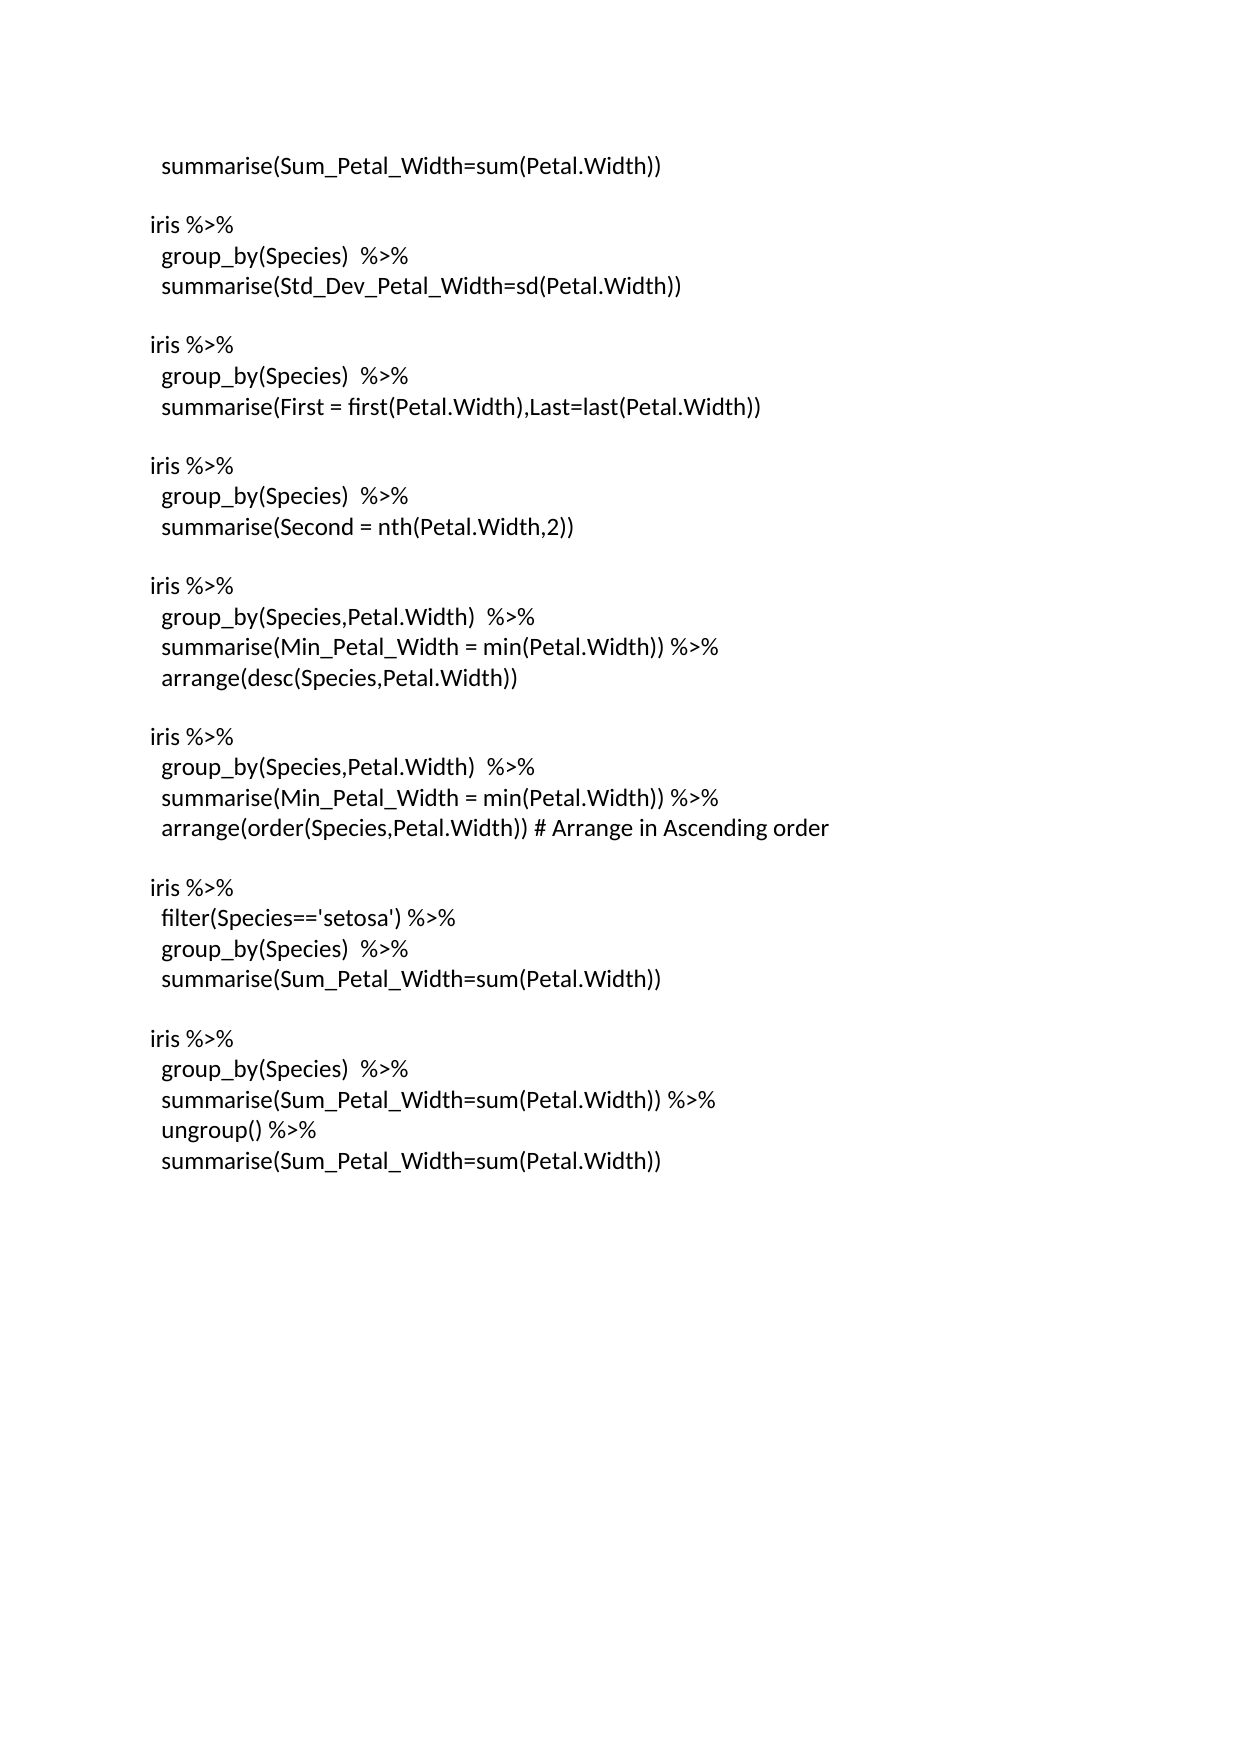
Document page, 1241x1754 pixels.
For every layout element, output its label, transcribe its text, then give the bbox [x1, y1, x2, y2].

text iris %>% [150, 329, 1090, 360]
text summarise(Min_Petal_Width = min(Petal.Width)) %>% [150, 782, 1090, 813]
text iris %>% [150, 1023, 1090, 1053]
text summarise(Second = nth(Petal.Width,2)) [150, 511, 1090, 541]
text group_by(Species) %>% [150, 360, 1090, 391]
text iris %>% [150, 872, 1090, 902]
text summarise(Sum_Petal_Width=sum(Petal.Width)) [150, 150, 1090, 181]
text ungroup() %>% [150, 1114, 1090, 1145]
text arrange(desc(Species,Petal.Width)) [150, 662, 1090, 692]
text summarise(Sum_Petal_Width=sum(Petal.Width)) [150, 963, 1090, 994]
text group_by(Species) %>% [150, 1053, 1090, 1084]
text group_by(Species) %>% [150, 240, 1090, 270]
text summarise(Std_Dev_Petal_Width=sd(Petal.Width)) [150, 270, 1090, 301]
text summarise(Min_Petal_Width = min(Petal.Width)) %>% [150, 631, 1090, 662]
text iris %>% [150, 570, 1090, 601]
text filter(Species=='setosa') %>% [150, 902, 1090, 933]
text group_by(Species,Petal.Width) %>% [150, 601, 1090, 631]
text group_by(Species,Petal.Width) %>% [150, 752, 1090, 782]
text iris %>% [150, 209, 1090, 240]
text arrange(order(Species,Petal.Width)) # Arrange in Ascending order [150, 813, 1090, 843]
text group_by(Species) %>% [150, 933, 1090, 963]
text summarise(Sum_Petal_Width=sum(Petal.Width)) [150, 1145, 1090, 1175]
text iris %>% [150, 721, 1090, 752]
text summarise(Sum_Petal_Width=sum(Petal.Width)) %>% [150, 1084, 1090, 1114]
text summarise(First = first(Petal.Width),Last=last(Petal.Width)) [150, 391, 1090, 421]
text group_by(Species) %>% [150, 480, 1090, 511]
text iris %>% [150, 450, 1090, 480]
